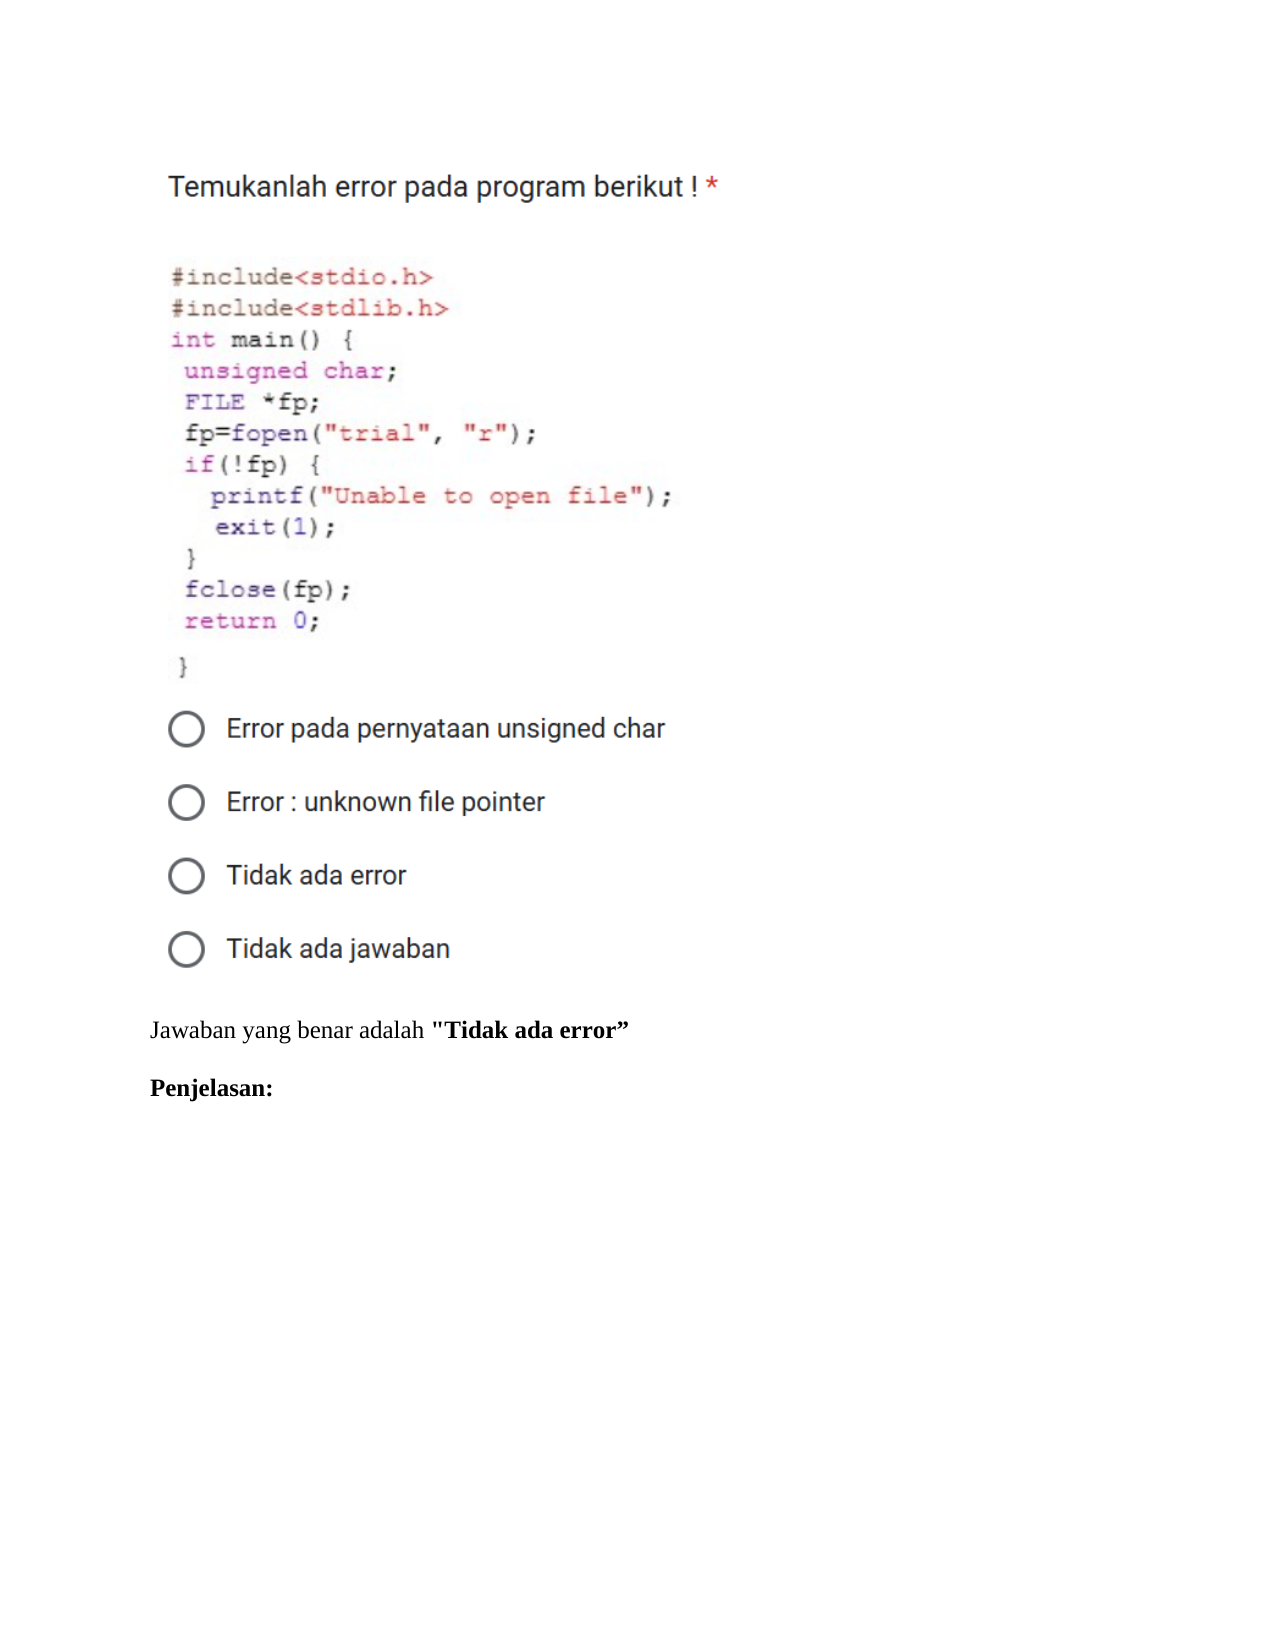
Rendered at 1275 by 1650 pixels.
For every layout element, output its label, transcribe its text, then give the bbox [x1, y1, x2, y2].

text Penjelasan: [150, 1073, 1125, 1102]
picture [150, 150, 866, 985]
text Jawaban yang benar adalah "Tidak ada error” [150, 1015, 1125, 1043]
